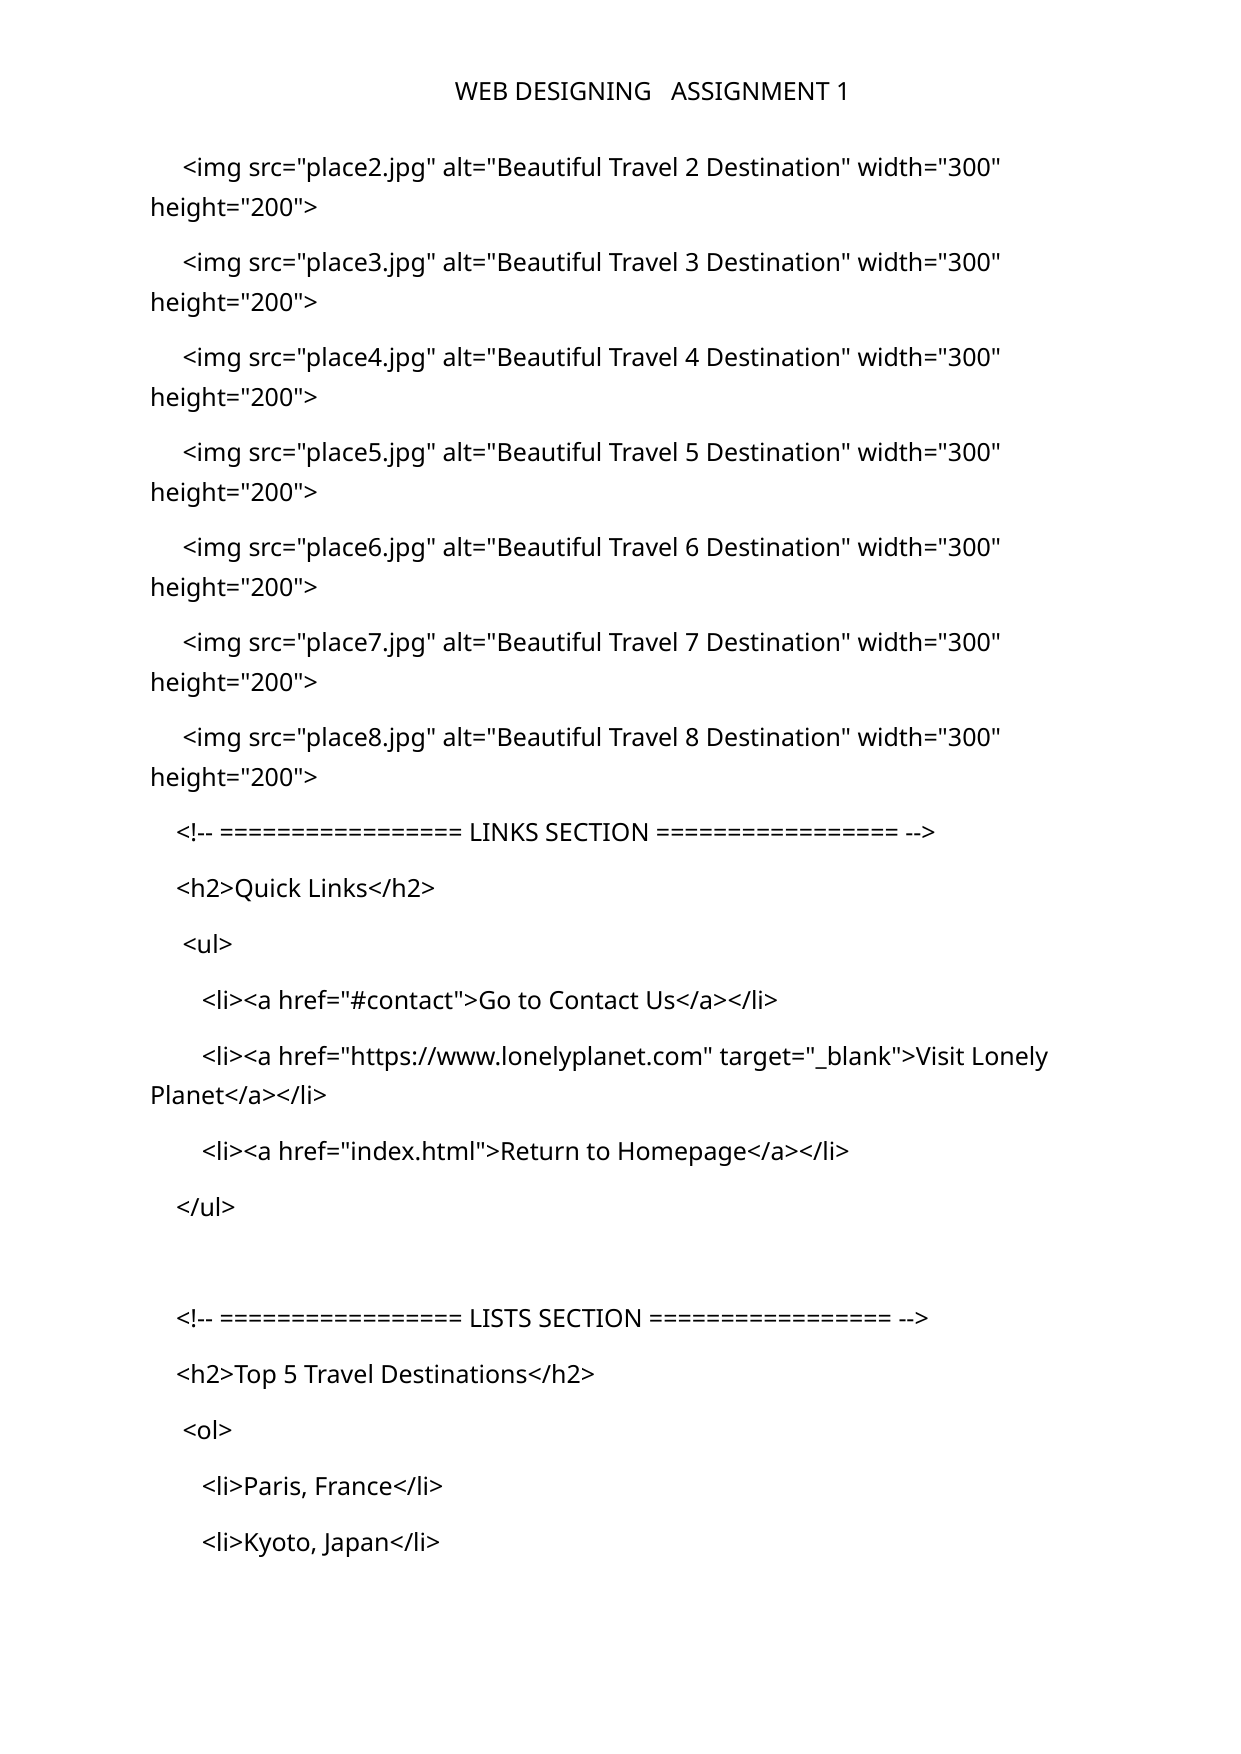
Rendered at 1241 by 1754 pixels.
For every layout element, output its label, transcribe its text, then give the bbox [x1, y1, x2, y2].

text <li>Paris, France</li> [150, 1468, 1090, 1502]
text <ol> [150, 1412, 1090, 1447]
text </ul> [150, 1189, 1090, 1223]
text <img src="place2.jpg" alt="Beautiful Travel 2 Destination" width="300" height="200"> [150, 150, 1090, 223]
text <img src="place3.jpg" alt="Beautiful Travel 3 Destination" width="300" height="200"> [150, 245, 1090, 318]
text <img src="place8.jpg" alt="Beautiful Travel 8 Destination" width="300" height="200"> [150, 720, 1090, 793]
text <img src="place6.jpg" alt="Beautiful Travel 6 Destination" width="300" height="200"> [150, 530, 1090, 603]
text <img src="place5.jpg" alt="Beautiful Travel 5 Destination" width="300" height="200"> [150, 435, 1090, 508]
text <h2>Top 5 Travel Destinations</h2> [150, 1357, 1090, 1391]
text <li><a href="index.html">Return to Homepage</a></li> [150, 1133, 1090, 1167]
text <img src="place7.jpg" alt="Beautiful Travel 7 Destination" width="300" height="200"> [150, 625, 1090, 698]
text <li>Kyoto, Japan</li> [150, 1524, 1090, 1558]
text <li><a href="https://www.lonelyplanet.com" target="_blank">Visit Lonely Planet</a></li> [150, 1038, 1090, 1112]
text <img src="place4.jpg" alt="Beautiful Travel 4 Destination" width="300" height="200"> [150, 340, 1090, 413]
text <ul> [150, 927, 1090, 961]
text <li><a href="#contact">Go to Contact Us</a></li> [150, 982, 1090, 1017]
text <!-- ================= LINKS SECTION ================= --> [150, 815, 1090, 849]
text <h2>Quick Links</h2> [150, 871, 1090, 905]
text <!-- ================= LISTS SECTION ================= --> [150, 1301, 1090, 1335]
